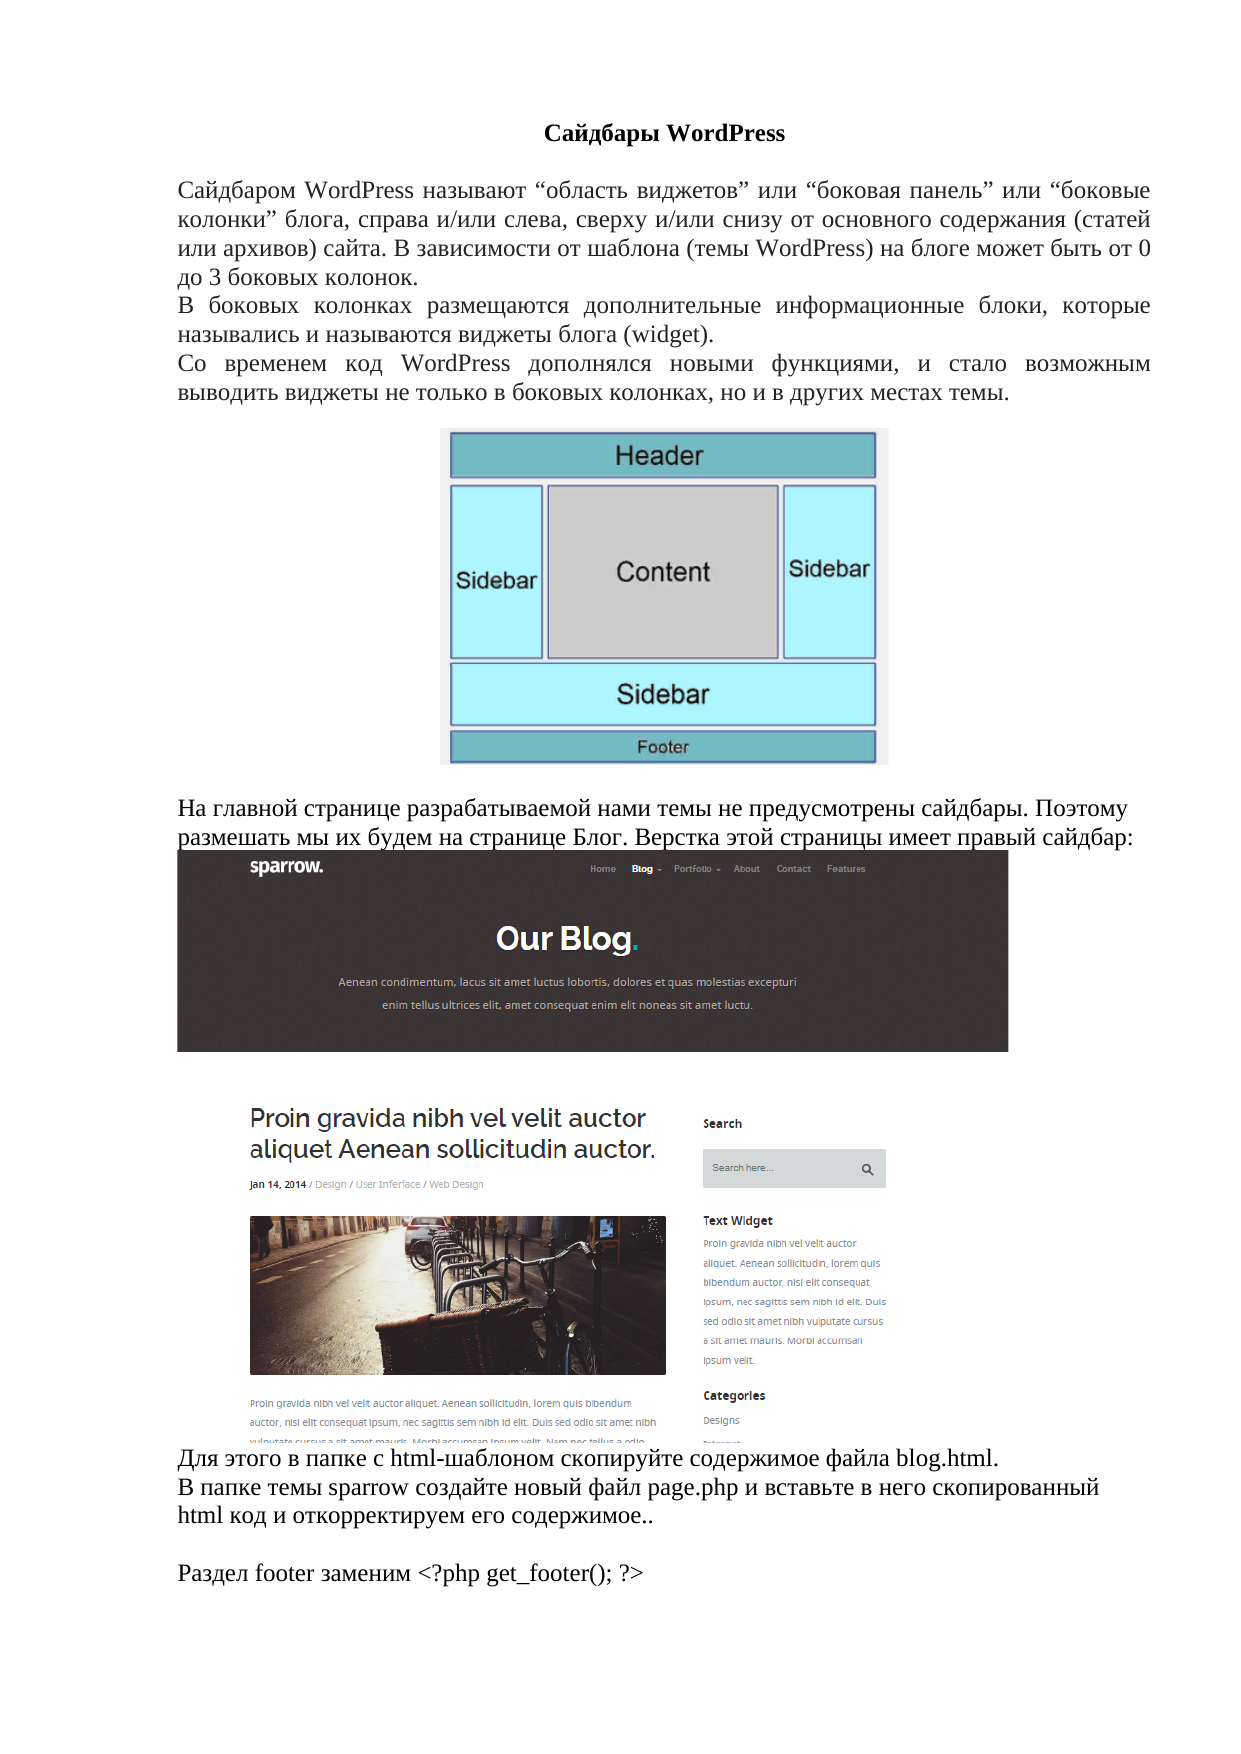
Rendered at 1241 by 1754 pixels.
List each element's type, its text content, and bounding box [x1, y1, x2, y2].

text Сайдбары WordPress [177, 118, 1152, 147]
picture [177, 850, 1009, 1443]
text В папке темы sparrow создайте новый файл page.php и вставьте в него скопированный html код и откорректируем его содержимое.. [177, 1472, 1152, 1529]
text Со временем код WordPress дополнялся новыми функциями, и стало возможным выводить виджеты не только в боковых колонках, но и в других местах темы. [177, 348, 1152, 406]
text В боковых колонках размещаются дополнительные информационные блоки, которые назывались и называются виджеты блога (widget). [177, 291, 1152, 348]
text На главной странице разрабатываемой нами темы не предусмотрены сайдбары. Поэтому размешать мы их будем на странице Блог. Верстка этой страницы имеет правый сайдбар: [177, 793, 1152, 851]
text Для этого в папке с html-шаблоном скопируйте содержимое файла blog.html. [177, 1443, 1152, 1472]
text Сайдбаром WordPress называют “область виджетов” или “боковая панель” или “боковые колонки” блога, справа и/или слева, сверху и/или снизу от основного содержания (статей или архивов) сайта. В зависимости от шаблона (темы WordPress) на блоге может быть от 0 до 3 боковых колонок. [177, 176, 1152, 291]
text Раздел footer заменим <?php get_footer(); ?> [177, 1558, 1152, 1587]
picture [440, 428, 889, 765]
